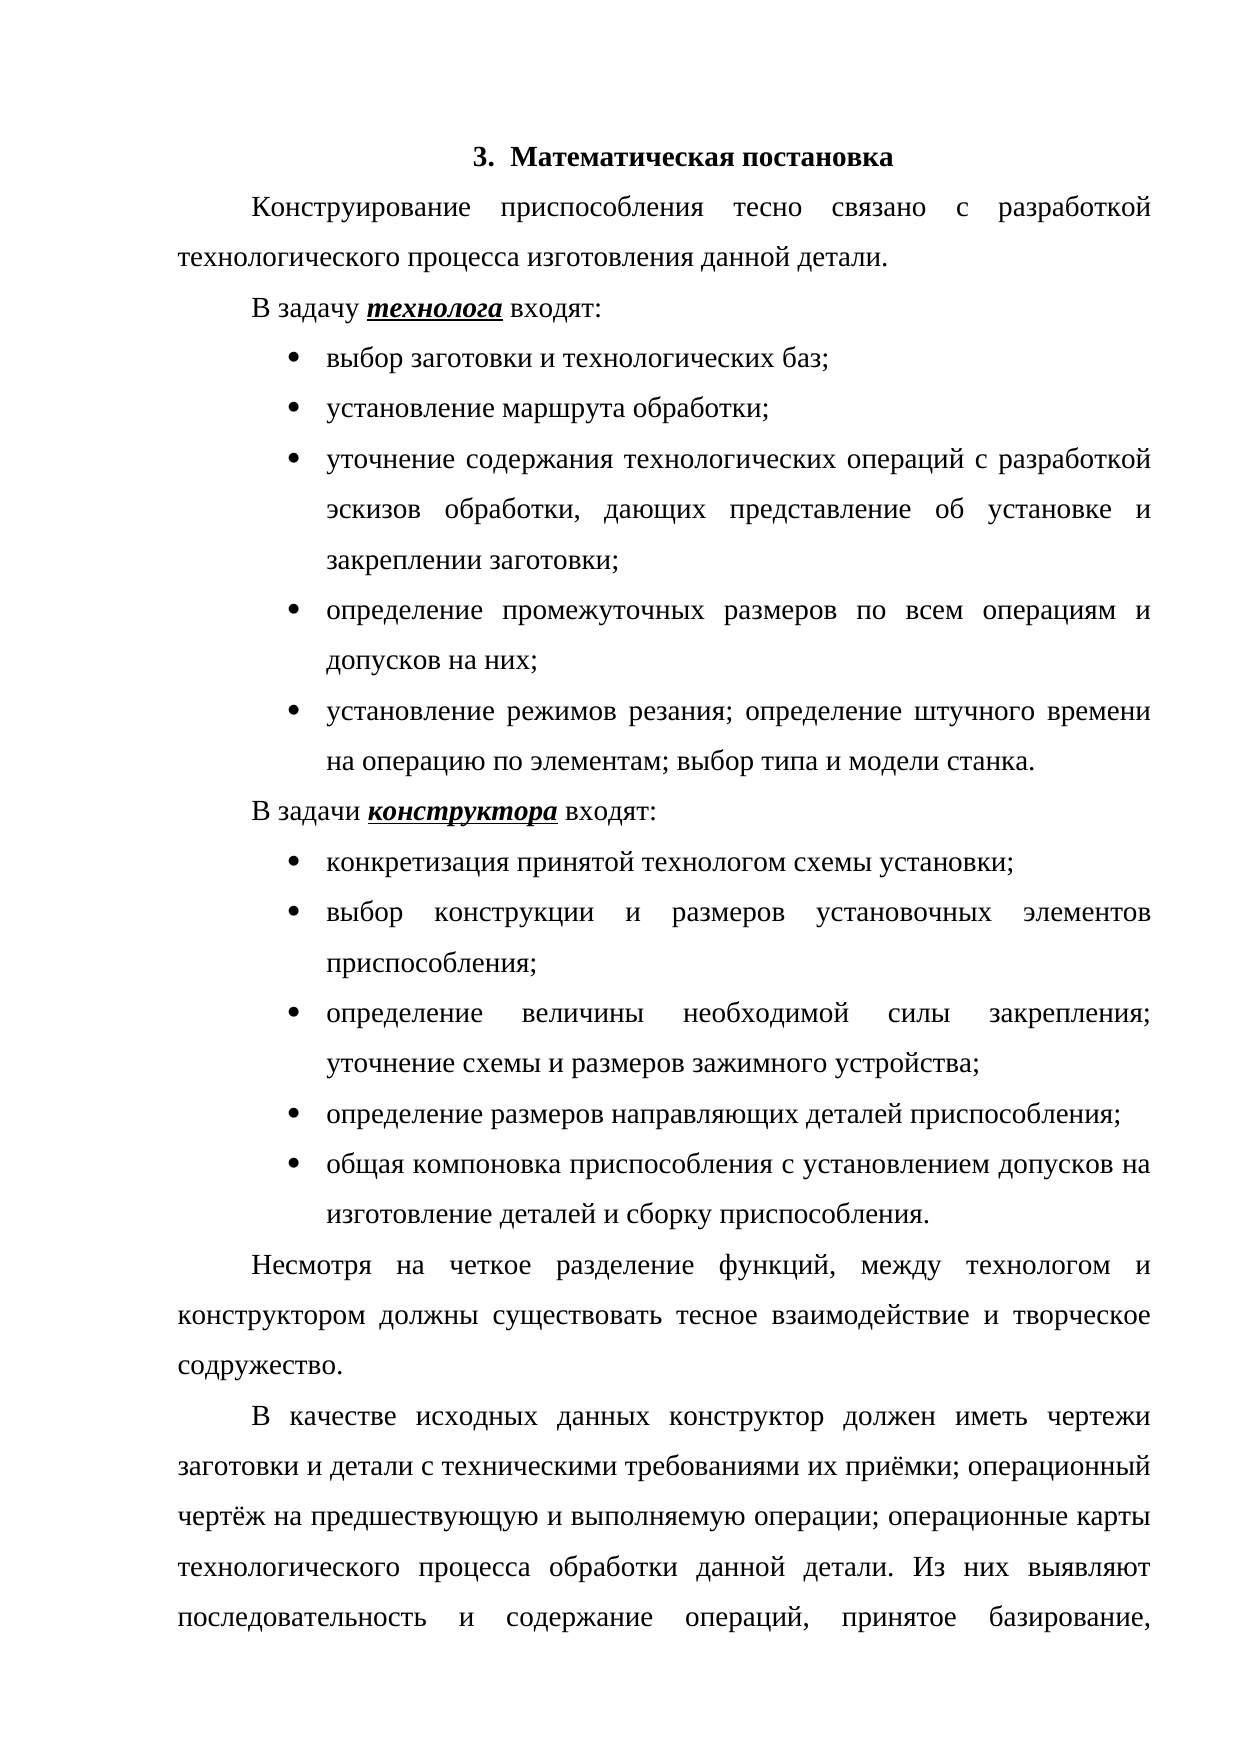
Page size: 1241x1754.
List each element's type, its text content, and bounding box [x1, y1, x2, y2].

text Несмотря на четкое разделение функций, между технологом и конструктором должны существовать тесное взаимодействие и творческое содружество. [177, 1247, 1152, 1381]
text Конструирование приспособления тесно связано с разработкой технологического процесса изготовления данной детали. [177, 189, 1152, 273]
list общая компоновка приспособления с установлением допусков на изготовление деталей и сборку приспособления. [288, 1146, 1152, 1230]
list выбор заготовки и технологических баз; [288, 340, 1152, 374]
list определение величины необходимой силы закрепления; уточнение схемы и размеров зажимного устройства; [288, 995, 1152, 1079]
text В задачи конструктора входят: [177, 793, 1152, 827]
list определение промежуточных размеров по всем операциям и допусков на них; [288, 592, 1152, 676]
list выбор конструкции и размеров установочных элементов приспособления; [288, 894, 1152, 978]
list установление маршрута обработки; [288, 391, 1152, 424]
list установление режимов резания; определение штучного времени на операцию по элементам; выбор типа и модели станка. [288, 693, 1152, 777]
list конкретизация принятой технологом схемы установки; [288, 844, 1152, 877]
list определение размеров направляющих деталей приспособления; [288, 1096, 1152, 1129]
subtitle Математическая постановка [215, 139, 1152, 172]
list уточнение содержания технологи­ческих операций с разработкой эскизов обработки, дающих представление об установке и закреплении заготовки; [288, 441, 1152, 575]
text В задачу технолога входят: [177, 290, 1152, 323]
